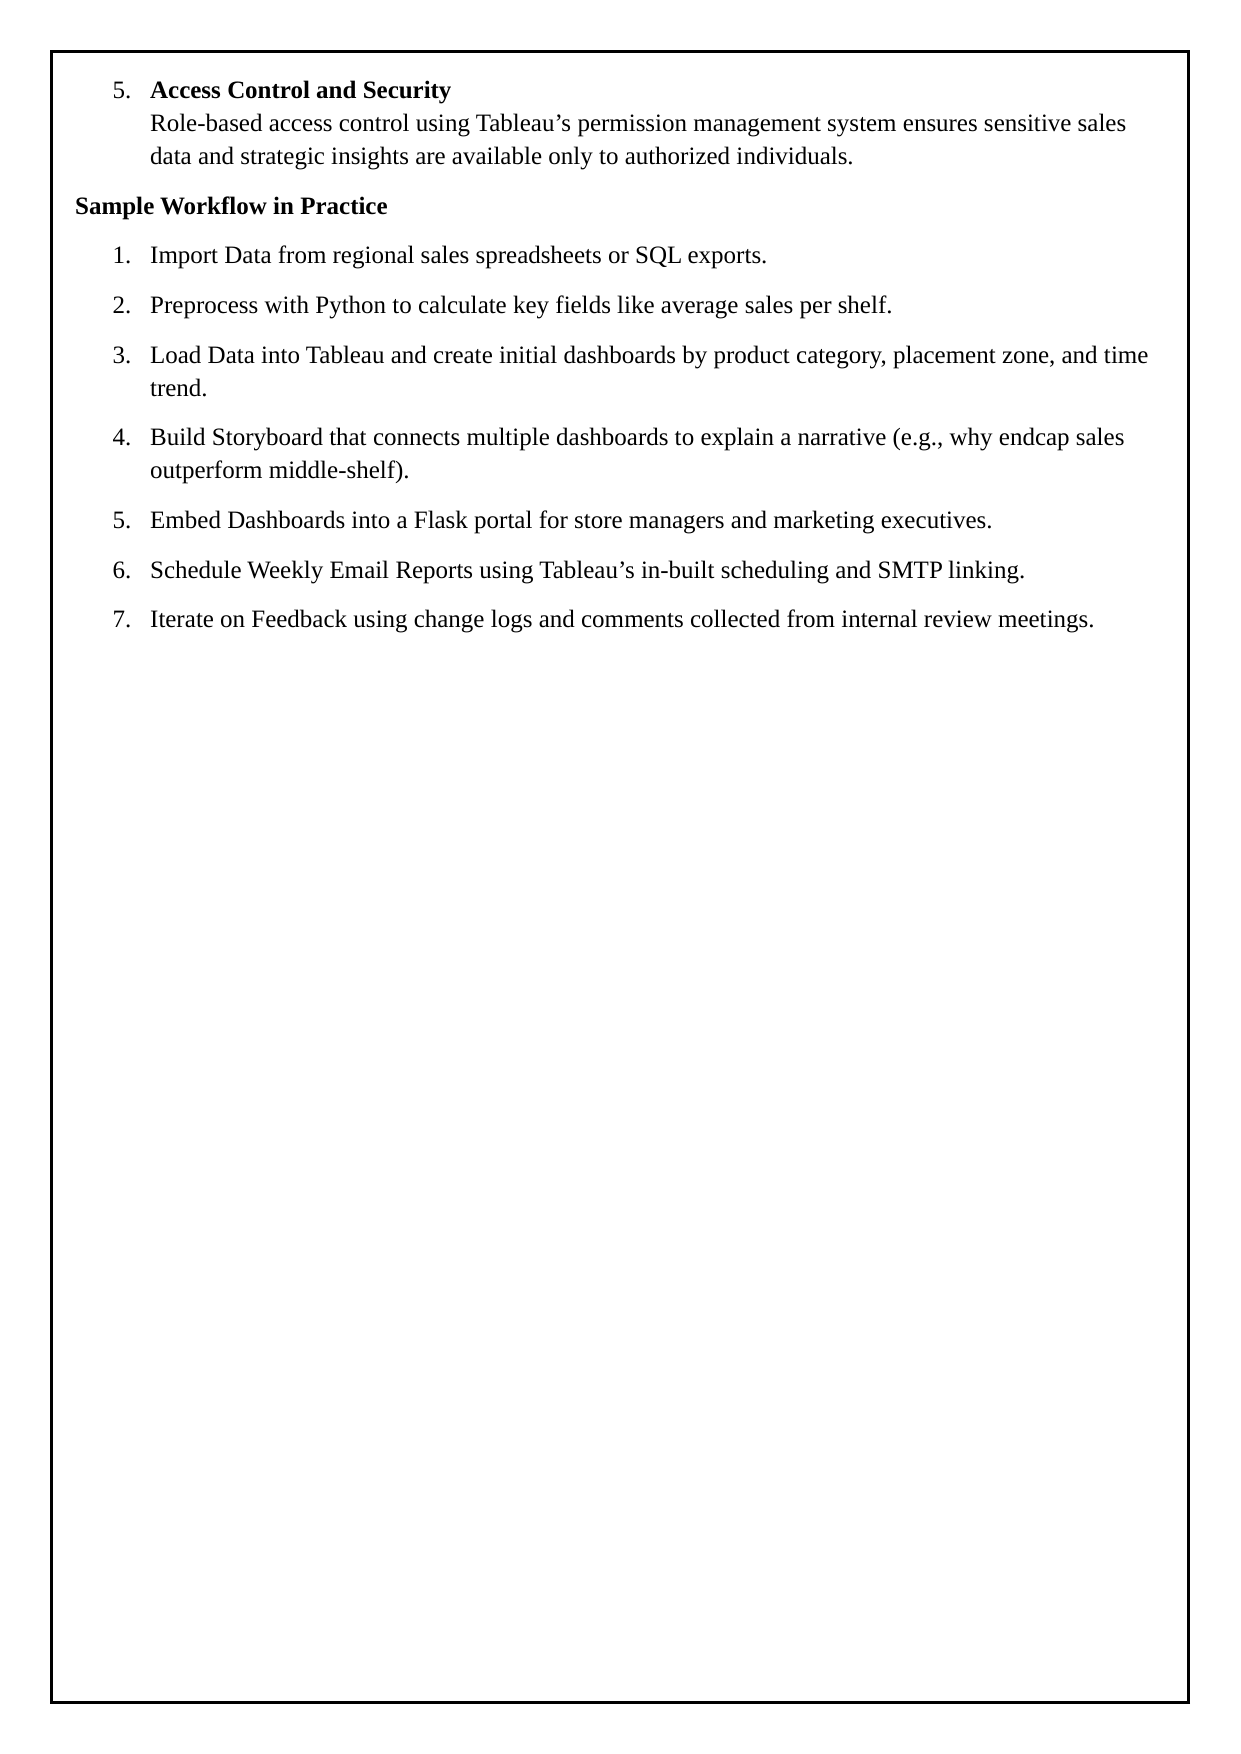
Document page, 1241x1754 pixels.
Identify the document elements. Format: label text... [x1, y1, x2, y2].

list Schedule Weekly Email Reports using Tableau’s in-built scheduling and SMTP linking. [112, 555, 1165, 584]
list Iterate on Feedback using change logs and comments collected from internal review meetings. [112, 604, 1165, 633]
list Build Storyboard that connects multiple dashboards to explain a narrative (e.g., why endcap sales outperform middle-shelf). [112, 422, 1165, 484]
list Import Data from regional sales spreadsheets or SQL exports. [112, 240, 1165, 269]
text Sample Workflow in Practice [75, 191, 1165, 219]
list Embed Dashboards into a Flask portal for store managers and marketing executives. [112, 505, 1165, 534]
list Load Data into Tableau and create initial dashboards by product category, placement zone, and time trend. [112, 340, 1165, 402]
list Preprocess with Python to calculate key fields like average sales per shelf. [112, 290, 1165, 319]
list Access Control and Security Role-based access control using Tableau’s permission management system ensures sensitive sales data and strategic insights are available only to authorized individuals. [112, 75, 1165, 170]
